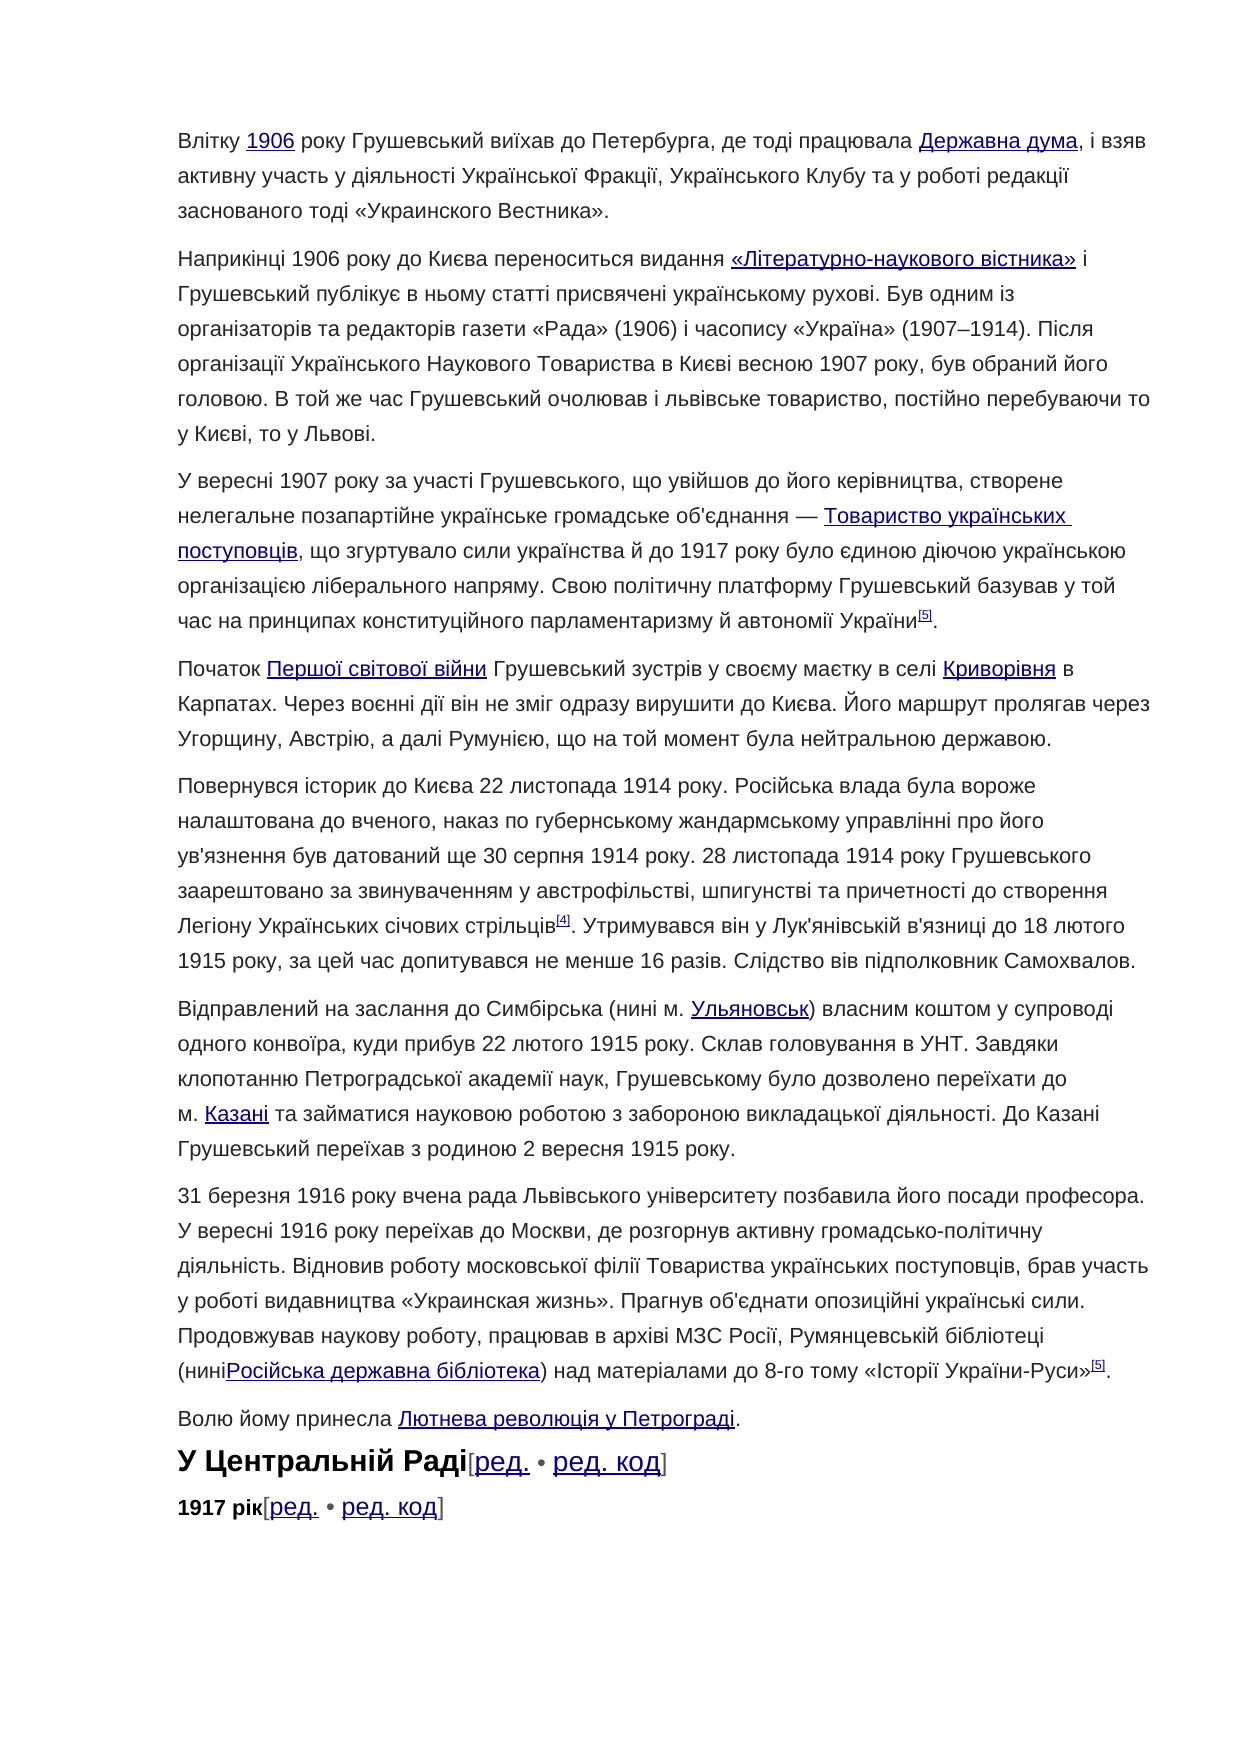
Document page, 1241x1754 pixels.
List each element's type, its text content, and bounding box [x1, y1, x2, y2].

text 31 березня 1916 року вчена рада Львівського університету позбавила його посади професора. У вересні 1916 року переїхав до Москви, де розгорнув активну громадсько-політичну діяльність. Відновив роботу московської філії Товариства українських поступовців, брав участь у роботі видавництва «Украинская жизнь». Прагнув об'єднати опозиційні українські сили. Продовжував наукову роботу, працював в архіві МЗС Росії, Румянцевській бібліотеці (ниніРосійська державна бібліотека) над матеріалами до 8-го тому «Історії України-Руси»[5]. [177, 1173, 1152, 1383]
text Влітку 1906 року Грушевський виїхав до Петербурга, де тоді працювала Державна дума, і взяв активну участь у діяльності Української Фракції, Українського Клубу та у роботі редакції заснованого тоді «Украинского Вестника». [177, 118, 1152, 223]
text У Центральній Раді[ред. • ред. код] [177, 1443, 1152, 1478]
text Волю йому принесла Лютнева революція у Петрограді. [177, 1396, 1152, 1431]
text Повернувся історик до Києва 22 листопада 1914 року. Російська влада була вороже налаштована до вченого, наказ по губернському жандармському управлінні про його ув'язнення був датований ще 30 серпня 1914 року. 28 листопада 1914 року Грушевського заарештовано за звинуваченням у австрофільстві, шпигунстві та причетності до створення Легіону Українських січових стрільців[4]. Утримувався він у Лук'янівській в'язниці до 18 лютого 1915 року, за цей час допитувався не менше 16 разів. Слідство вів підполковник Самохвалов. [177, 763, 1152, 973]
text Відправлений на заслання до Симбірська (нині м. Ульяновськ) власним коштом у супроводі одного конвоїра, куди прибув 22 лютого 1915 року. Склав головування в УНТ. Завдяки клопотанню Петроградської академії наук, Грушевському було дозволено переїхати до м. Казані та займатися науковою роботою з забороною викладацької діяльності. До Казані Грушевський переїхав з родиною 2 вересня 1915 року. [177, 986, 1152, 1161]
text Початок Першої світової війни Грушевський зустрів у своєму маєтку в селі Криворівня в Карпатах. Через воєнні дії він не зміг одразу вирушити до Києва. Його маршрут пролягав через Угорщину, Австрію, а далі Румунією, що на той момент була нейтральною державою. [177, 646, 1152, 751]
text 1917 рік[ред. • ред. код] [177, 1485, 1152, 1520]
text У вересні 1907 року за участі Грушевського, що увійшов до його керівництва, створене нелегальне позапартійне українське громадське об'єднання — Товариство українських поступовців, що згуртувало сили українства й до 1917 року було єдиною діючою українською організацією ліберального напряму. Свою політичну платформу Грушевський базував у той час на принципах конституційного парламентаризму й автономії України[5]. [177, 458, 1152, 633]
text Наприкінці 1906 року до Києва переноситься видання «Літературно-наукового вістника» і Грушевський публікує в ньому статті присвячені українському рухові. Був одним із організаторів та редакторів газети «Рада» (1906) і часопису «Україна» (1907–1914). Після організації Українського Наукового Товариства в Києві весною 1907 року, був обраний його головою. В той же час Грушевський очолював і львівське товариство, постійно перебуваючи то у Києві, то у Львові. [177, 236, 1152, 446]
